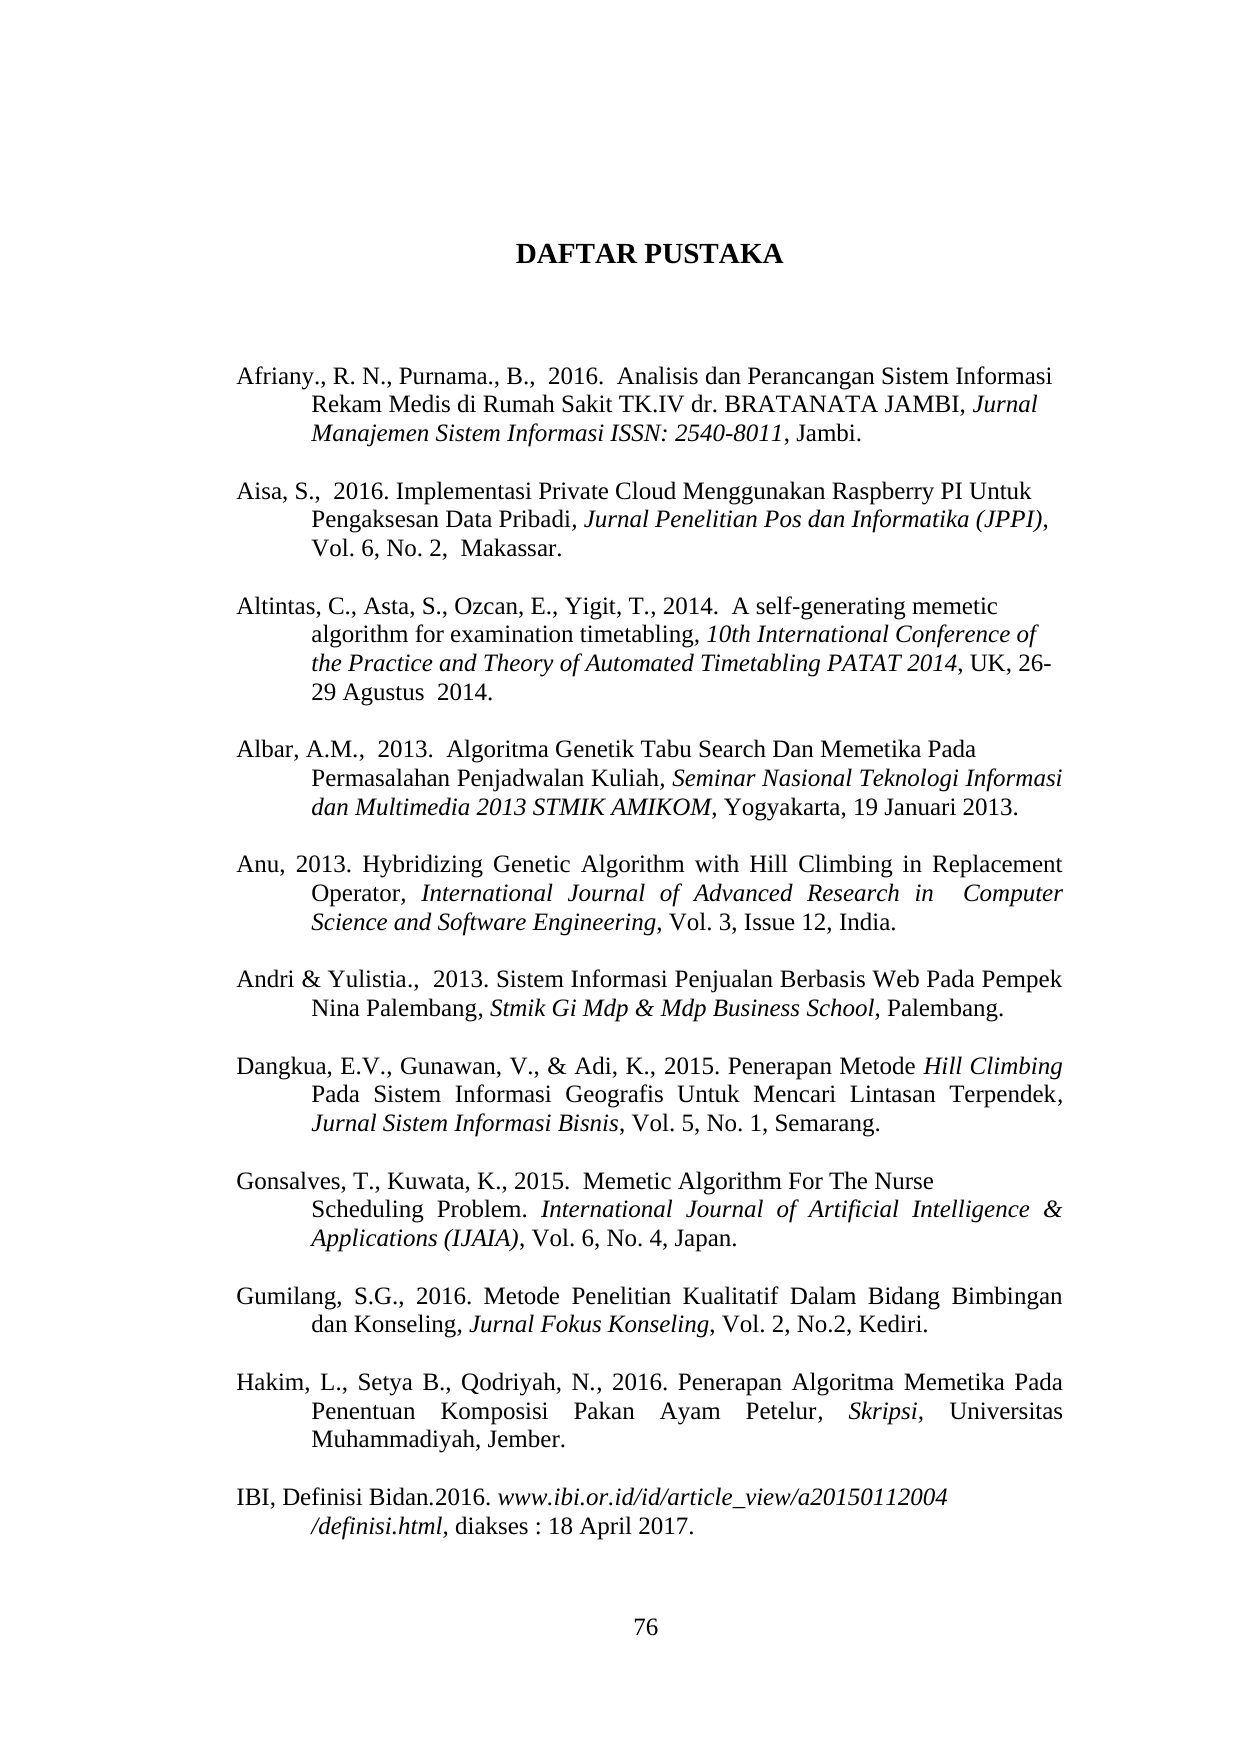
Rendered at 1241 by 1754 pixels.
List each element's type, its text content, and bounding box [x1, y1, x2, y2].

text Gonsalves, T., Kuwata, K., 2015. Memetic Algorithm For The Nurse [236, 1166, 1063, 1194]
text DAFTAR PUSTAKA [236, 236, 1063, 270]
text Andri & Yulistia., 2013. Sistem Informasi Penjualan Berbasis Web Pada Pempek Nina Palembang, Stmik Gi Mdp & Mdp Business School, Palembang. [236, 964, 1063, 1022]
text Afriany., R. N., Purnama., B., 2016. Analisis dan Perancangan Sistem Informasi Rekam Medis di Rumah Sakit TK.IV dr. BRATANATA JAMBI, Jurnal Manajemen Sistem Informasi ISSN: 2540-8011, Jambi. [236, 361, 1063, 447]
text Albar, A.M., 2013. Algoritma Genetik Tabu Search Dan Memetika Pada [236, 734, 1063, 763]
text Altintas, C., Asta, S., Ozcan, E., Yigit, T., 2014. A self-generating memetic algorithm for examination timetabling, 10th International Conference of the Practice and Theory of Automated Timetabling PATAT 2014, UK, 26-29 Agustus 2014. [236, 591, 1063, 706]
text Anu, 2013. Hybridizing Genetic Algorithm with Hill Climbing in Replacement Operator, International Journal of Advanced Research in Computer Science and Software Engineering, Vol. 3, Issue 12, India. [236, 849, 1063, 936]
text Dangkua, E.V., Gunawan, V., & Adi, K., 2015. Penerapan Metode Hill Climbing Pada Sistem Informasi Geografis Untuk Mencari Lintasan Terpendek, Jurnal Sistem Informasi Bisnis, Vol. 5, No. 1, Semarang. [236, 1051, 1063, 1137]
text Scheduling Problem. International Journal of Artificial Intelligence & Applications (IJAIA), Vol. 6, No. 4, Japan. [311, 1194, 1063, 1252]
text IBI, Definisi Bidan.2016. www.ibi.or.id/id/article_view/a20150112004 /definisi.html, diakses : 18 April 2017. [236, 1482, 1063, 1539]
text Hakim, L., Setya B., Qodriyah, N., 2016. Penerapan Algoritma Memetika Pada Penentuan Komposisi Pakan Ayam Petelur, Skripsi, Universitas Muhammadiyah, Jember. [236, 1367, 1063, 1453]
text Permasalahan Penjadwalan Kuliah, Seminar Nasional Teknologi Informasi dan Multimedia 2013 STMIK AMIKOM, Yogyakarta, 19 Januari 2013. [311, 763, 1063, 821]
text Aisa, S., 2016. Implementasi Private Cloud Menggunakan Raspberry PI Untuk Pengaksesan Data Pribadi, Jurnal Penelitian Pos dan Informatika (JPPI), Vol. 6, No. 2, Makassar. [236, 476, 1063, 562]
text Gumilang, S.G., 2016. Metode Penelitian Kualitatif Dalam Bidang Bimbingan dan Konseling, Jurnal Fokus Konseling, Vol. 2, No.2, Kediri. [236, 1281, 1063, 1338]
